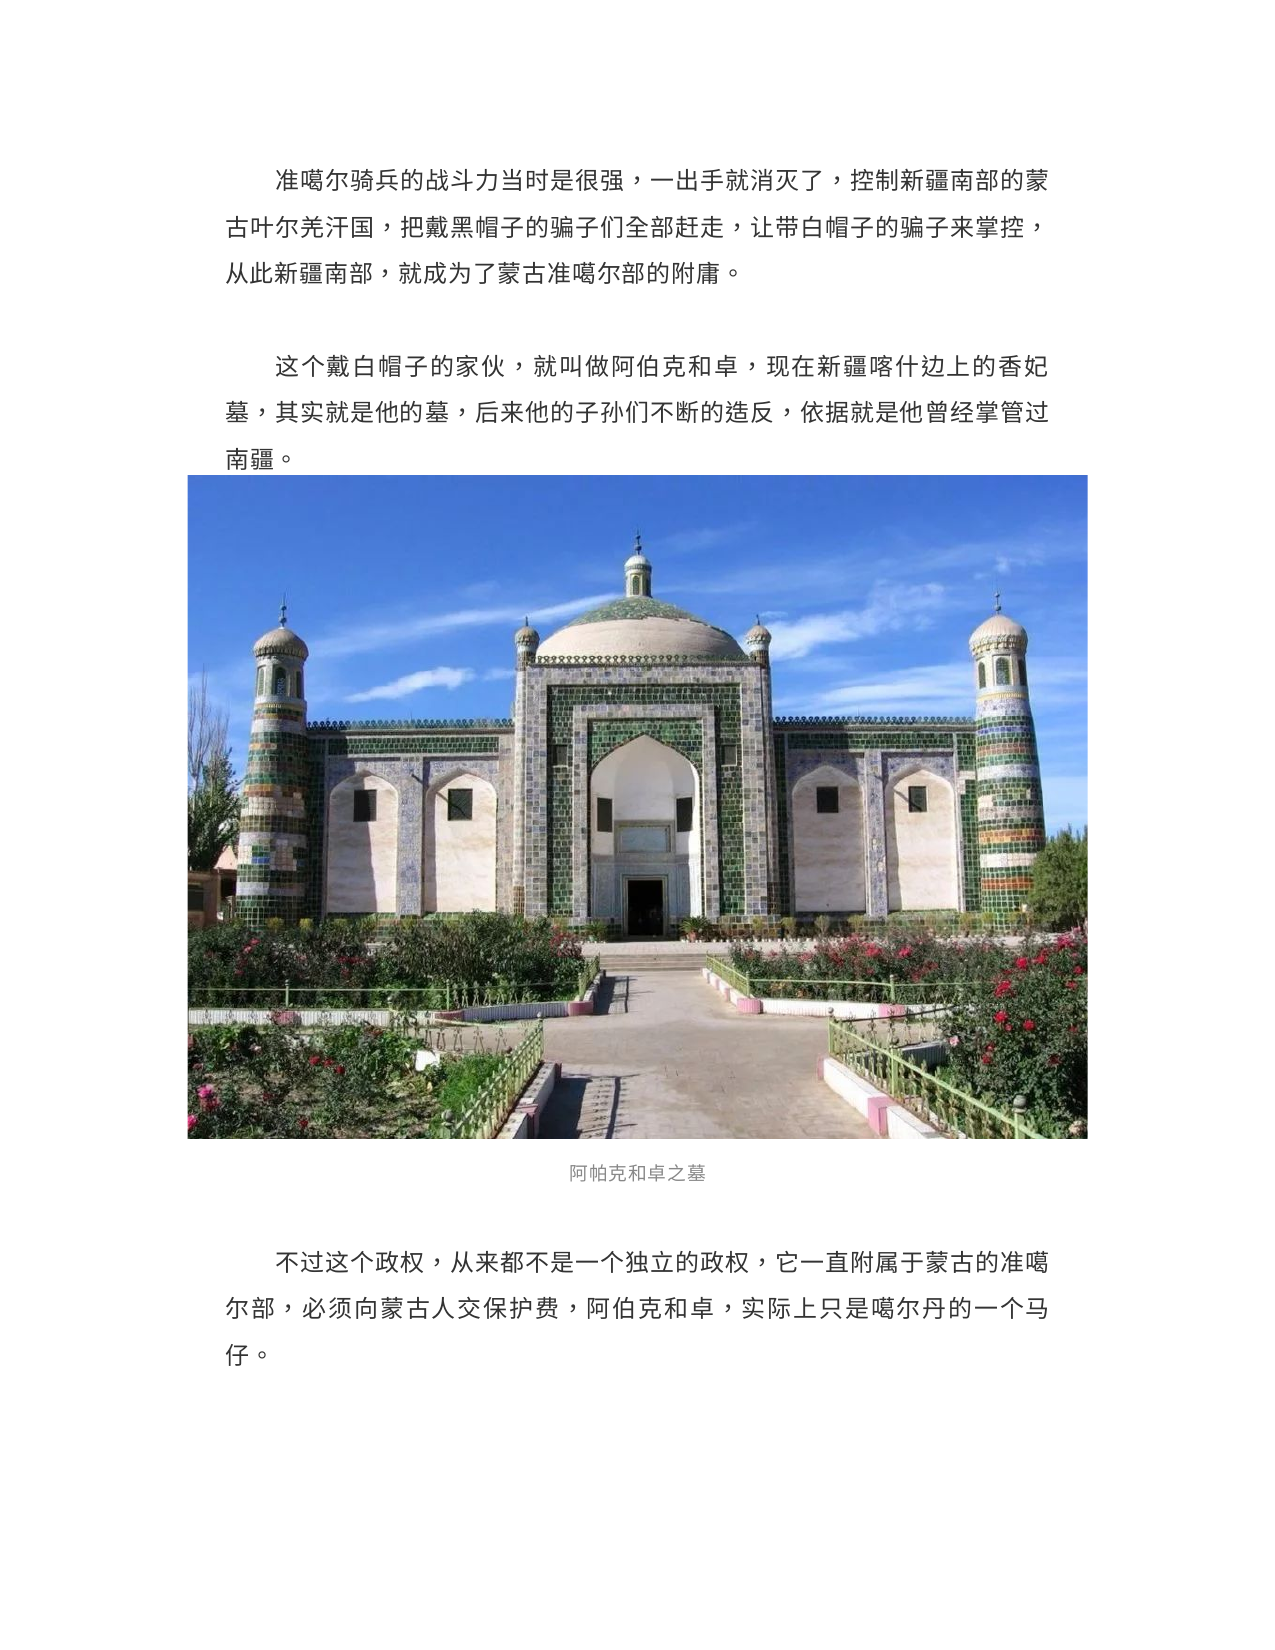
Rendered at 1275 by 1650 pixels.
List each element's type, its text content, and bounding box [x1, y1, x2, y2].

text 这个戴白帽子的家伙，就叫做阿伯克和卓，现在新疆喀什边上的香妃墓，其实就是他的墓，后来他的子孙们不断的造反，依据就是他曾经掌管过南疆。 [225, 336, 1050, 475]
text 准噶尔骑兵的战斗力当时是很强，一出手就消灭了，控制新疆南部的蒙古叶尔羌汗国，把戴黑帽子的骗子们全部赶走，让带白帽子的骗子来掌控，从此新疆南部，就成为了蒙古准噶尔部的附庸。 [225, 150, 1050, 289]
text 不过这个政权，从来都不是一个独立的政权，它一直附属于蒙古的准噶尔部，必须向蒙古人交保护费，阿伯克和卓，实际上只是噶尔丹的一个马仔。 [225, 1232, 1050, 1371]
text 阿帕克和卓之墓 [225, 1139, 1050, 1185]
picture [187, 475, 1088, 1139]
